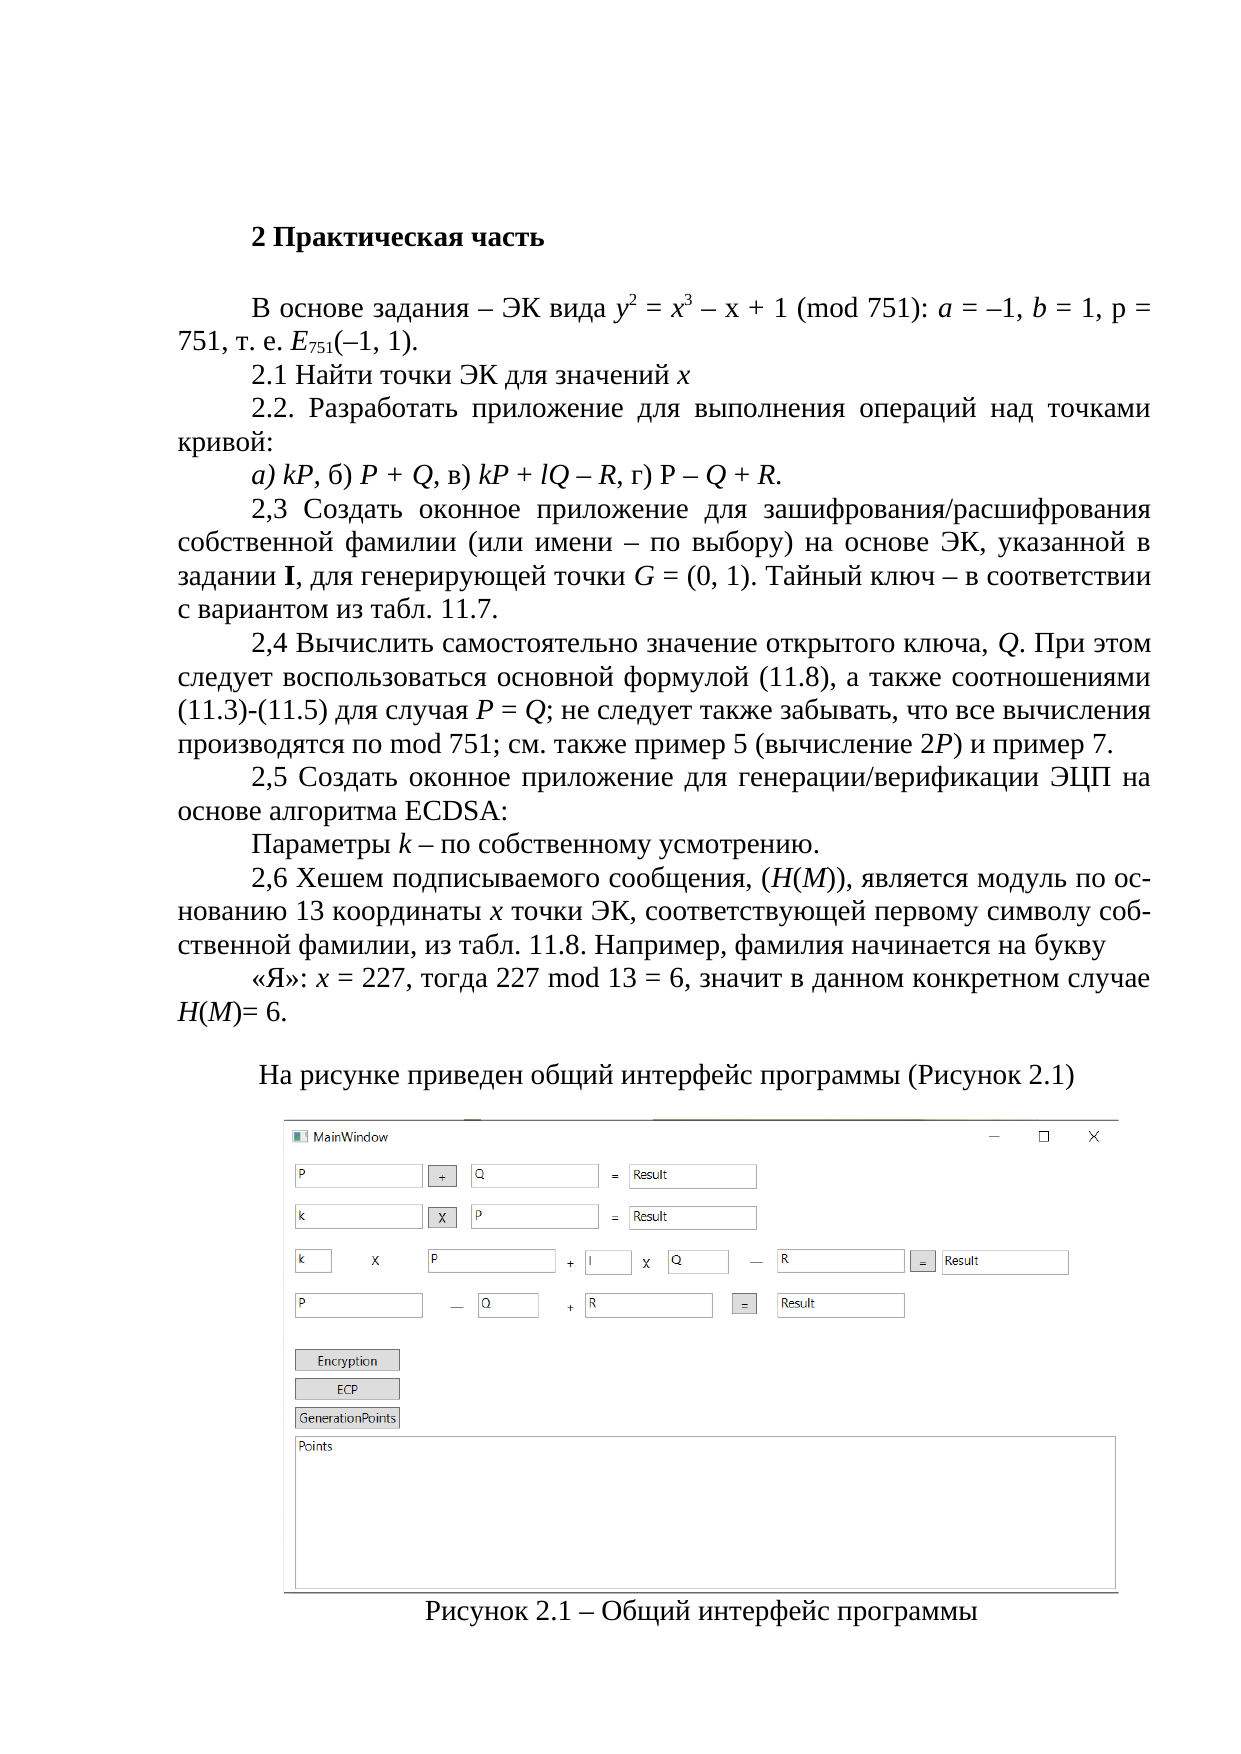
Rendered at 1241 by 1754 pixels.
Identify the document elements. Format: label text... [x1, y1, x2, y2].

text На рисунке приведен общий интерфейс программы (Рисунок 2.1) [177, 1057, 1152, 1090]
picture [283, 1119, 1119, 1594]
text Параметры k – по собственному усмотрению. [177, 826, 1152, 860]
text В основе задания – ЭК вида у2 = х3 – х + 1 (mod 751): а = –1, b = 1, р = 751, т. е. Е751(–1, 1). [177, 290, 1152, 357]
text 2,5 Создать оконное приложение для генерации/верификации ЭЦП на основе алгоритма ЕСDSA: [177, 759, 1152, 826]
text Рисунок 2.1 – Общий интерфейс программы [177, 1593, 1152, 1627]
text 2,3 Создать оконное приложение для зашифрования/расшифрования собственной фамилии (или имени – по выбору) на основе ЭК, указанной в задании I, для генерирующей точки G = (0, 1). Тайный ключ – в соответствии с вариантом из табл. 11.7. [177, 491, 1152, 625]
text «Я»: х = 227, тогда 227 mod 13 = 6, значит в данном конкретном случае Н(М)= 6. [177, 961, 1152, 1028]
text 2,4 Вычислить самостоятельно значение открытого ключа, Q. При этом следует воспользоваться основной формулой (11.8), а также соотношениями (11.3)-(11.5) для случая P = Q; не следует также забывать, что все вычисления производятся по mod 751; см. также пример 5 (вычисление 2Р) и пример 7. [177, 625, 1152, 759]
text 2,6 Хешем подписываемого сообщения, (Н(М)), является модуль по ос- нованию 13 координаты х точки ЭК, соответствующей первому символу соб- ственной фамилии, из табл. 11.8. Например, фамилия начинается на букву [177, 860, 1152, 961]
text 2 Практическая часть [177, 219, 1152, 252]
text 2.2. Разработать приложение для выполнения операций над точками кривой: [177, 390, 1152, 457]
text 2.1 Найти точки ЭК для значений х [177, 357, 1152, 390]
text а) kР, б) Р + Q, в) kР + lQ – R, г) Р – Q + R. [177, 457, 1152, 491]
